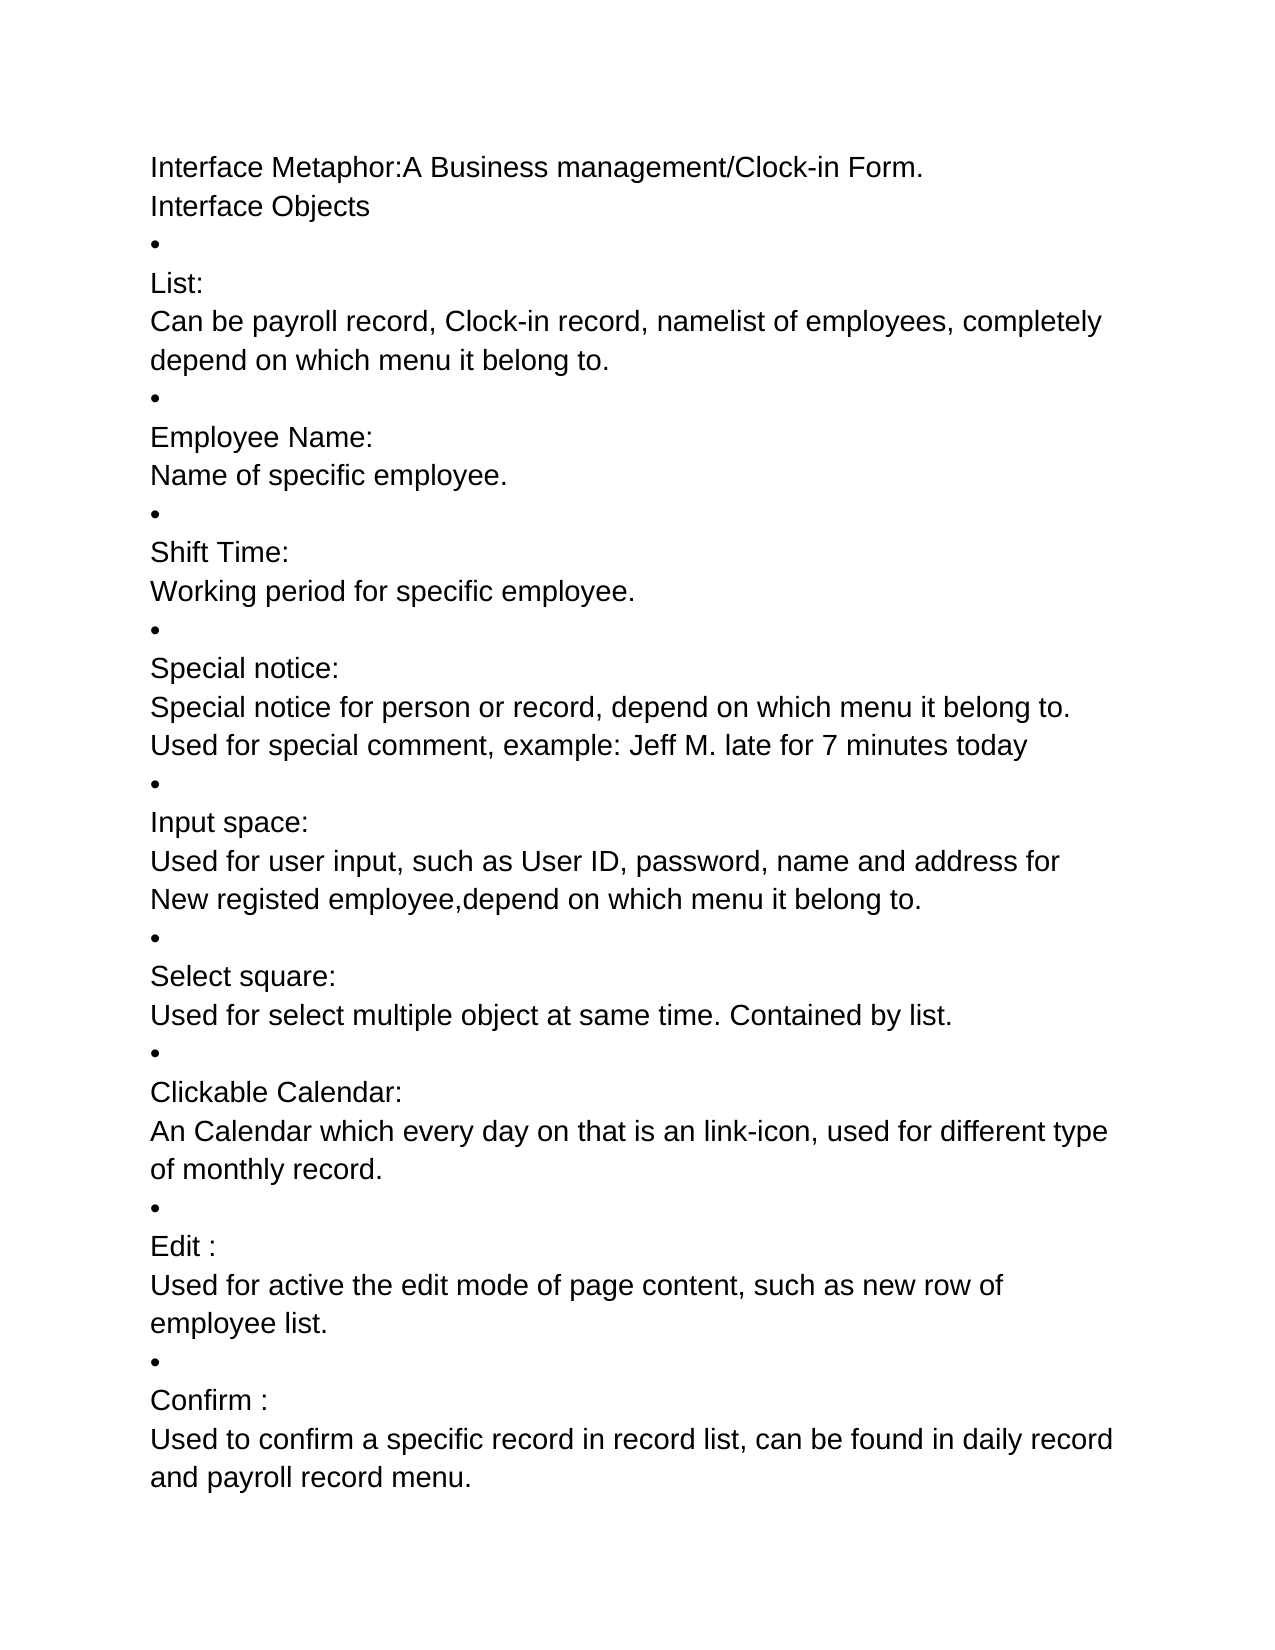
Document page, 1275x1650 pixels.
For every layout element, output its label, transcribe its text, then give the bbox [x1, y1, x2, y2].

text • [150, 767, 1125, 800]
text An Calendar which every day on that is an link-icon, used for different type of monthly record. [150, 1113, 1125, 1186]
text • [150, 1036, 1125, 1070]
text Used for active the edit mode of page content, such as new row of employee list. [150, 1268, 1125, 1340]
text • [150, 1191, 1125, 1224]
text • [150, 497, 1125, 530]
text Special notice: [150, 651, 1125, 684]
text Interface Metaphor:A Business management/Clock-in Form. [150, 150, 1125, 183]
text Employee Name: [150, 420, 1125, 453]
text Shift Time: [150, 535, 1125, 569]
text Can be payroll record, Clock-in record, namelist of employees, completely depend on which menu it belong to. [150, 304, 1125, 376]
text Select square: [150, 959, 1125, 993]
text Special notice for person or record, depend on which menu it belong to. Used for special comment, example: Jeff M. late for 7 minutes today [150, 689, 1125, 762]
text • [150, 381, 1125, 415]
text Confirm : [150, 1383, 1125, 1417]
text • [150, 921, 1125, 954]
text Used to confirm a specific record in record list, can be found in daily record and payroll record menu. [150, 1422, 1125, 1494]
text Name of specific employee. [150, 458, 1125, 492]
text Input space: [150, 805, 1125, 839]
text • [150, 1345, 1125, 1378]
text • [150, 612, 1125, 646]
text Clickable Calendar: [150, 1075, 1125, 1108]
text Used for user input, such as User ID, password, name and address for New registed employee,depend on which menu it belong to. [150, 844, 1125, 916]
text Used for select multiple object at same time. Contained by list. [150, 998, 1125, 1031]
text Interface Objects [150, 188, 1125, 222]
text • [150, 227, 1125, 261]
text List: [150, 266, 1125, 299]
text Edit : [150, 1229, 1125, 1263]
text Working period for specific employee. [150, 574, 1125, 607]
